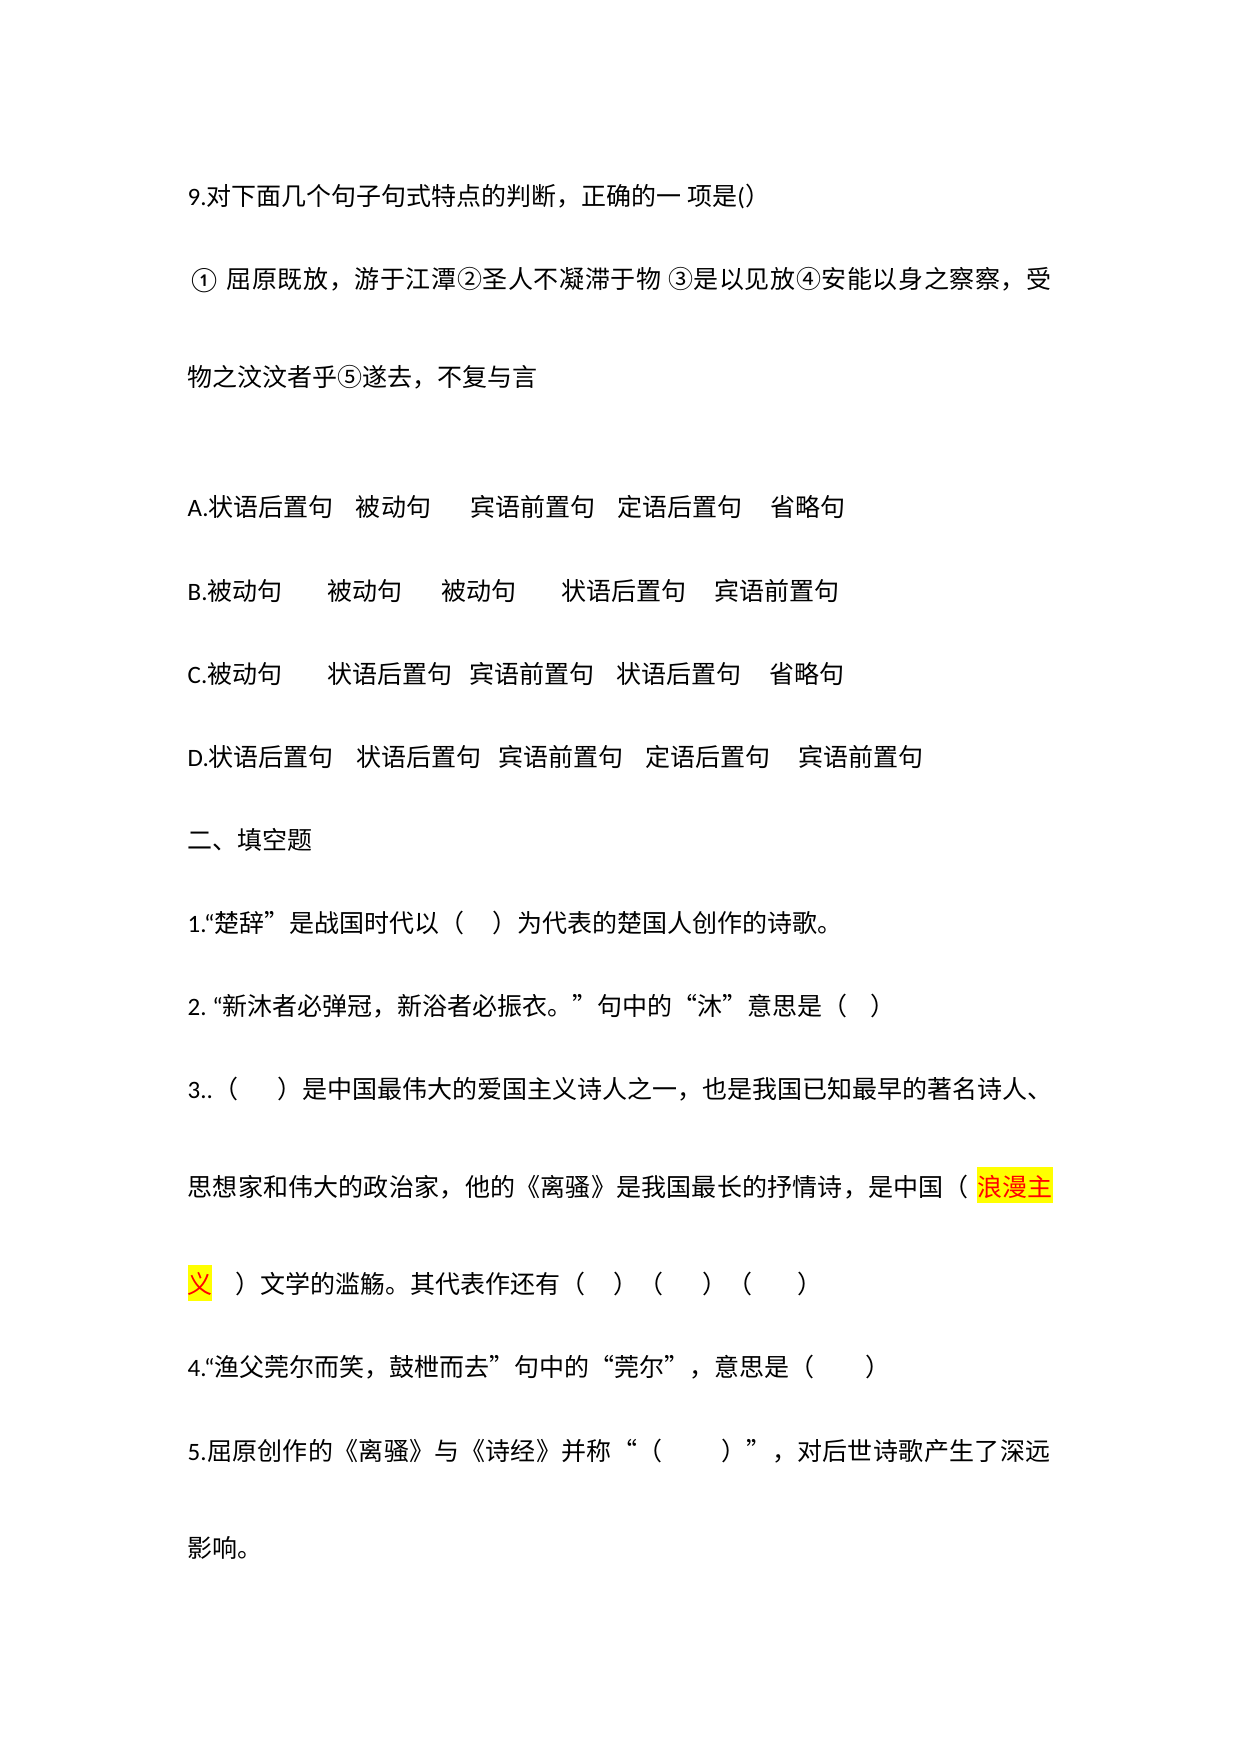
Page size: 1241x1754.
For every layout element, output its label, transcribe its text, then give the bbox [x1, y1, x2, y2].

text 1.“楚辞”是战国时代以（ ）为代表的楚国人创作的诗歌。 [187, 889, 1053, 954]
text 5.屈原创作的《离骚》与《诗经》并称“（ ）”，对后世诗歌产生了深远影响。 [187, 1417, 1053, 1579]
text 4.“渔父莞尔而笑，鼓枻而去”句中的“莞尔”，意思是（ ） [187, 1333, 1053, 1398]
text A.状语后置句 被动句 宾语前置句 定语后置句 省略句 [187, 473, 1053, 538]
text 2. “新沐者必弹冠，新浴者必振衣。”句中的“沐”意思是（ ） [187, 972, 1053, 1037]
text 3..（ ）是中国最伟大的爱国主义诗人之一，也是我国已知最早的著名诗人、思想家和伟大的政治家，他的《离骚》是我国最长的抒情诗，是中国（ 浪漫主义 ）文学的滥觞。其代表作还有（ ）（ ）（ ） [187, 1055, 1053, 1315]
text B.被动句 被动句 被动句 状语后置句 宾语前置句 [187, 557, 1053, 622]
text C.被动句 状语后置句 宾语前置句 状语后置句 省略句 [187, 640, 1053, 705]
text ①屈原既放，游于江潭②圣人不凝滞于物 ③是以见放④安能以身之察察，受物之汶汶者乎⑤遂去，不复与言 [187, 245, 1053, 408]
text D.状语后置句 状语后置句 宾语前置句 定语后置句 宾语前置句 [187, 723, 1053, 788]
text 9.对下面几个句子句式特点的判断，正确的一 项是(） [187, 162, 1053, 227]
text 二、填空题 [187, 806, 1053, 871]
